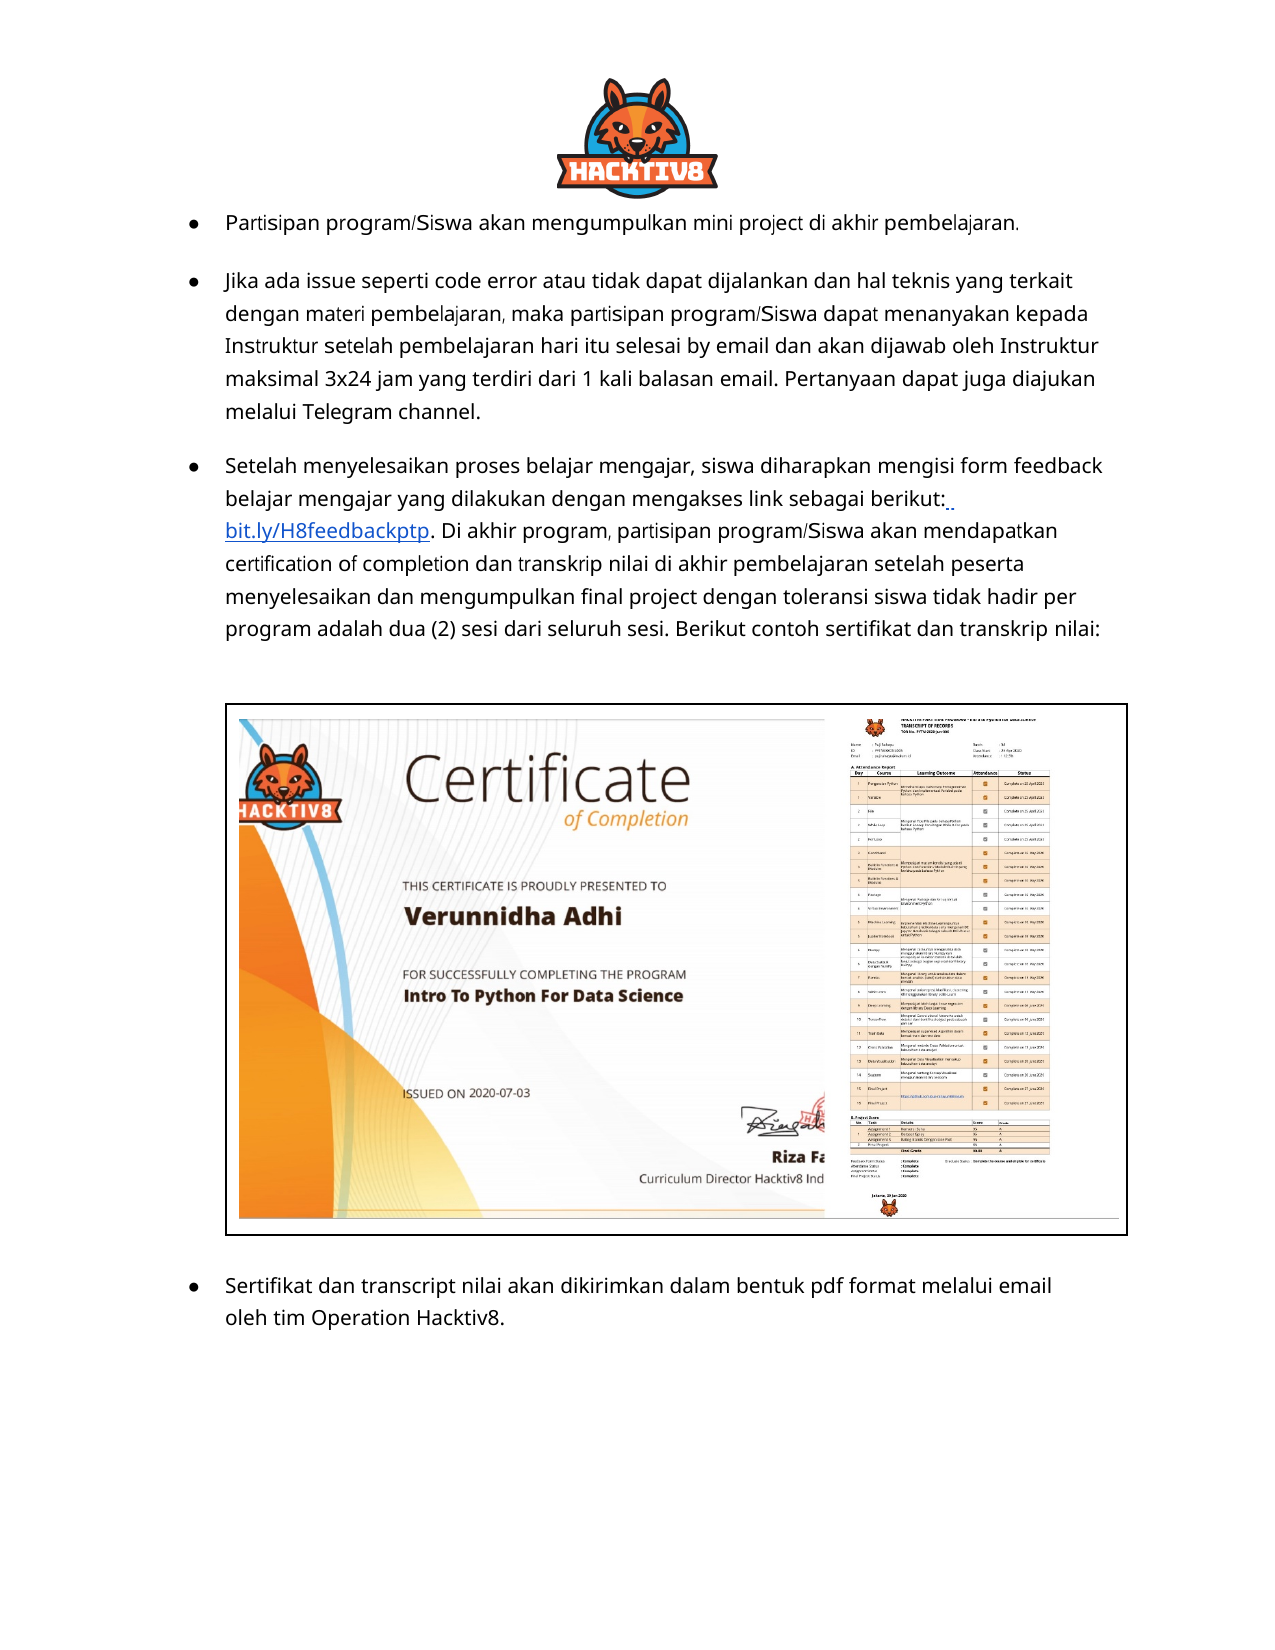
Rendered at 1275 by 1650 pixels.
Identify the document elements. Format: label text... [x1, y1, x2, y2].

picture [239, 719, 1119, 1219]
list Partisipan program/Siswa akan mengumpulkan mini project di akhir pembelajaran. [187, 208, 1214, 236]
list Setelah menyelesaikan proses belajar mengajar, siswa diharapkan mengisi form feedback belajar mengajar yang dilakukan dengan mengakses link sebagai berikut: bit.ly/H8feedbackptp. Di akhir program, partisipan program/Siswa akan mendapatkan certiﬁcation of completion dan transkrip nilai di akhir pembelajaran setelah peserta menyelesaikan dan mengumpulkan ﬁnal project dengan toleransi siswa tidak hadir per program adalah dua (2) sesi dari seluruh sesi. Berikut contoh sertiﬁkat dan transkrip nilai: [187, 451, 1109, 643]
list Sertiﬁkat dan transcript nilai akan dikirimkan dalam bentuk pdf format melalui email oleh tim Operation Hacktiv8. [187, 1271, 1057, 1332]
picture [557, 78, 718, 199]
list Jika ada issue seperti code error atau tidak dapat dijalankan dan hal teknis yang terkait dengan materi pembelajaran, maka partisipan program/Siswa dapat menanyakan kepada Instruktur setelah pembelajaran hari itu selesai by email dan akan dijawab oleh Instruktur maksimal 3x24 jam yang terdiri dari 1 kali balasan email. Pertanyaan dapat juga diajukan melalui Telegram channel. [187, 266, 1125, 425]
